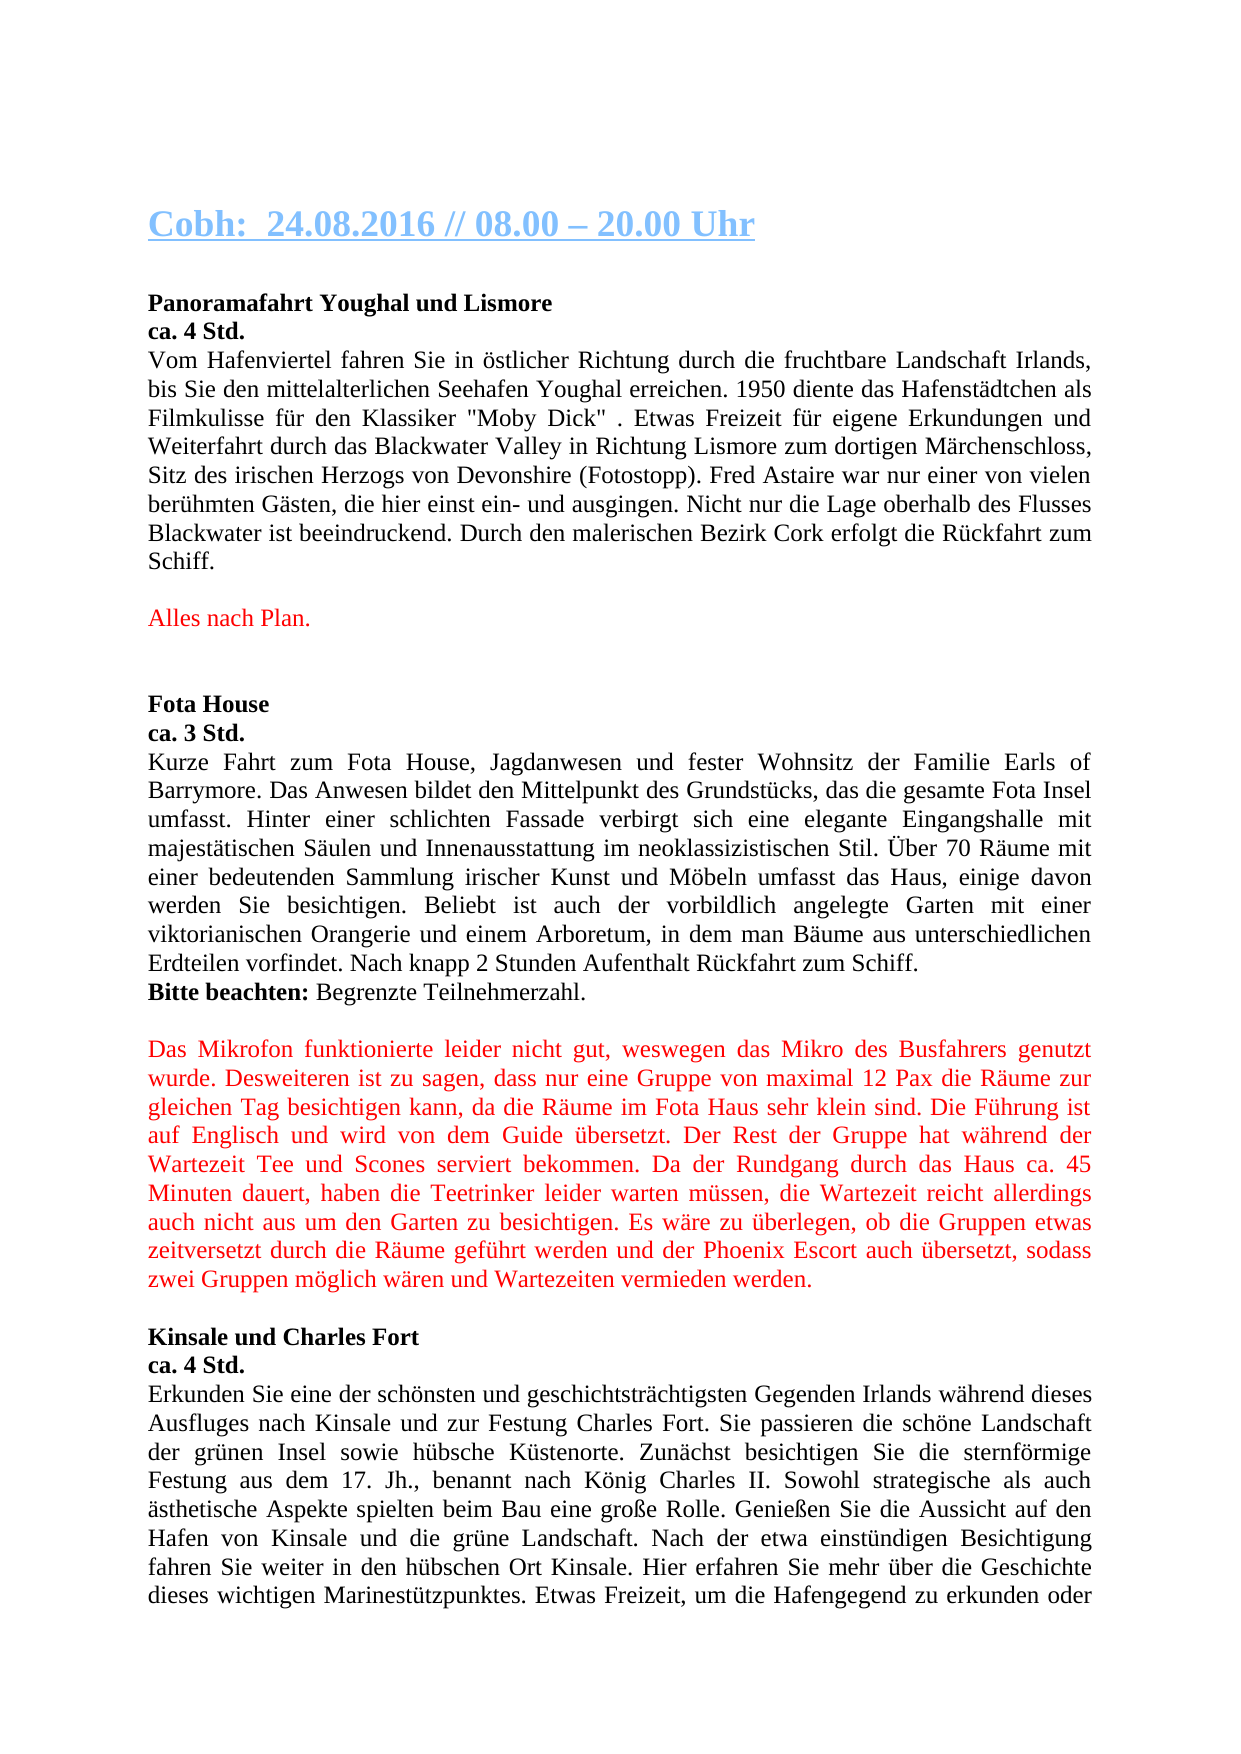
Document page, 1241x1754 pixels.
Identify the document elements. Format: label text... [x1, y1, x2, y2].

text Kinsale und Charles Fort [148, 1322, 1093, 1351]
text Fota House [148, 689, 1093, 718]
text Cobh: 24.08.2016 // 08.00 – 20.00 Uhr [148, 201, 1093, 244]
text Vom Hafenviertel fahren Sie in östlicher Richtung durch die fruchtbare Landschaft Irlands, bis Sie den mittelalterlichen Seehafen Youghal erreichen. 1950 diente das Hafenstädtchen als Filmkulisse für den Klassiker "Moby Dick" . Etwas Freizeit für eigene Erkundungen und Weiterfahrt durch das Blackwater Valley in Richtung Lismore zum dortigen Märchenschloss, Sitz des irischen Herzogs von Devonshire (Fotostopp). Fred Astaire war nur einer von vielen berühmten Gästen, die hier einst ein- und ausgingen. Nicht nur die Lage oberhalb des Flusses Blackwater ist beeindruckend. Durch den malerischen Bezirk Cork erfolgt die Rückfahrt zum Schiff. [148, 345, 1093, 603]
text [148, 1379, 1093, 1609]
text ca. 4 Std. [148, 316, 1093, 345]
text Kurze Fahrt zum Fota House, Jagdanwesen und fester Wohnsitz der Familie Earls of Barrymore. Das Anwesen bildet den Mittelpunkt des Grundstücks, das die gesamte Fota Insel umfasst. Hinter einer schlichten Fassade verbirgt sich eine elegante Eingangshalle mit majestätischen Säulen und Innenausstattung im neoklassizistischen Stil. Über 70 Räume mit einer bedeutenden Sammlung irischer Kunst und Möbeln umfasst das Haus, einige davon werden Sie besichtigen. Beliebt ist auch der vorbildlich angelegte Garten mit einer viktorianischen Orangerie und einem Arboretum, in dem man Bäume aus unterschiedlichen Erdteilen vorfindet. Nach knapp 2 Stunden Aufenthalt Rückfahrt zum Schiff. [148, 747, 1093, 977]
text Das Mikrofon funktionierte leider nicht gut, weswegen das Mikro des Busfahrers genutzt wurde. Desweiteren ist zu sagen, dass nur eine Gruppe von maximal 12 Pax die Räume zur gleichen Tag besichtigen kann, da die Räume im Fota Haus sehr klein sind. Die Führung ist auf Englisch und wird von dem Guide übersetzt. Der Rest der Gruppe hat während der Wartezeit Tee und Scones serviert bekommen. Da der Rundgang durch das Haus ca. 45 Minuten dauert, haben die Teetrinker leider warten müssen, die Wartezeit reicht allerdings auch nicht aus um den Garten zu besichtigen. Es wäre zu überlegen, ob die Gruppen etwas zeitversetzt durch die Räume geführt werden und der Phoenix Escort auch übersetzt, sodass zwei Gruppen möglich wären und Wartezeiten vermieden werden. [148, 1034, 1093, 1293]
text Bitte beachten: Begrenzte Teilnehmerzahl. [148, 977, 1093, 1006]
text Panoramafahrt Youghal und Lismore [148, 288, 1093, 316]
text ca. 4 Std. [148, 1351, 1093, 1379]
text ca. 3 Std. [148, 718, 1093, 747]
text Alles nach Plan. [148, 603, 1093, 632]
